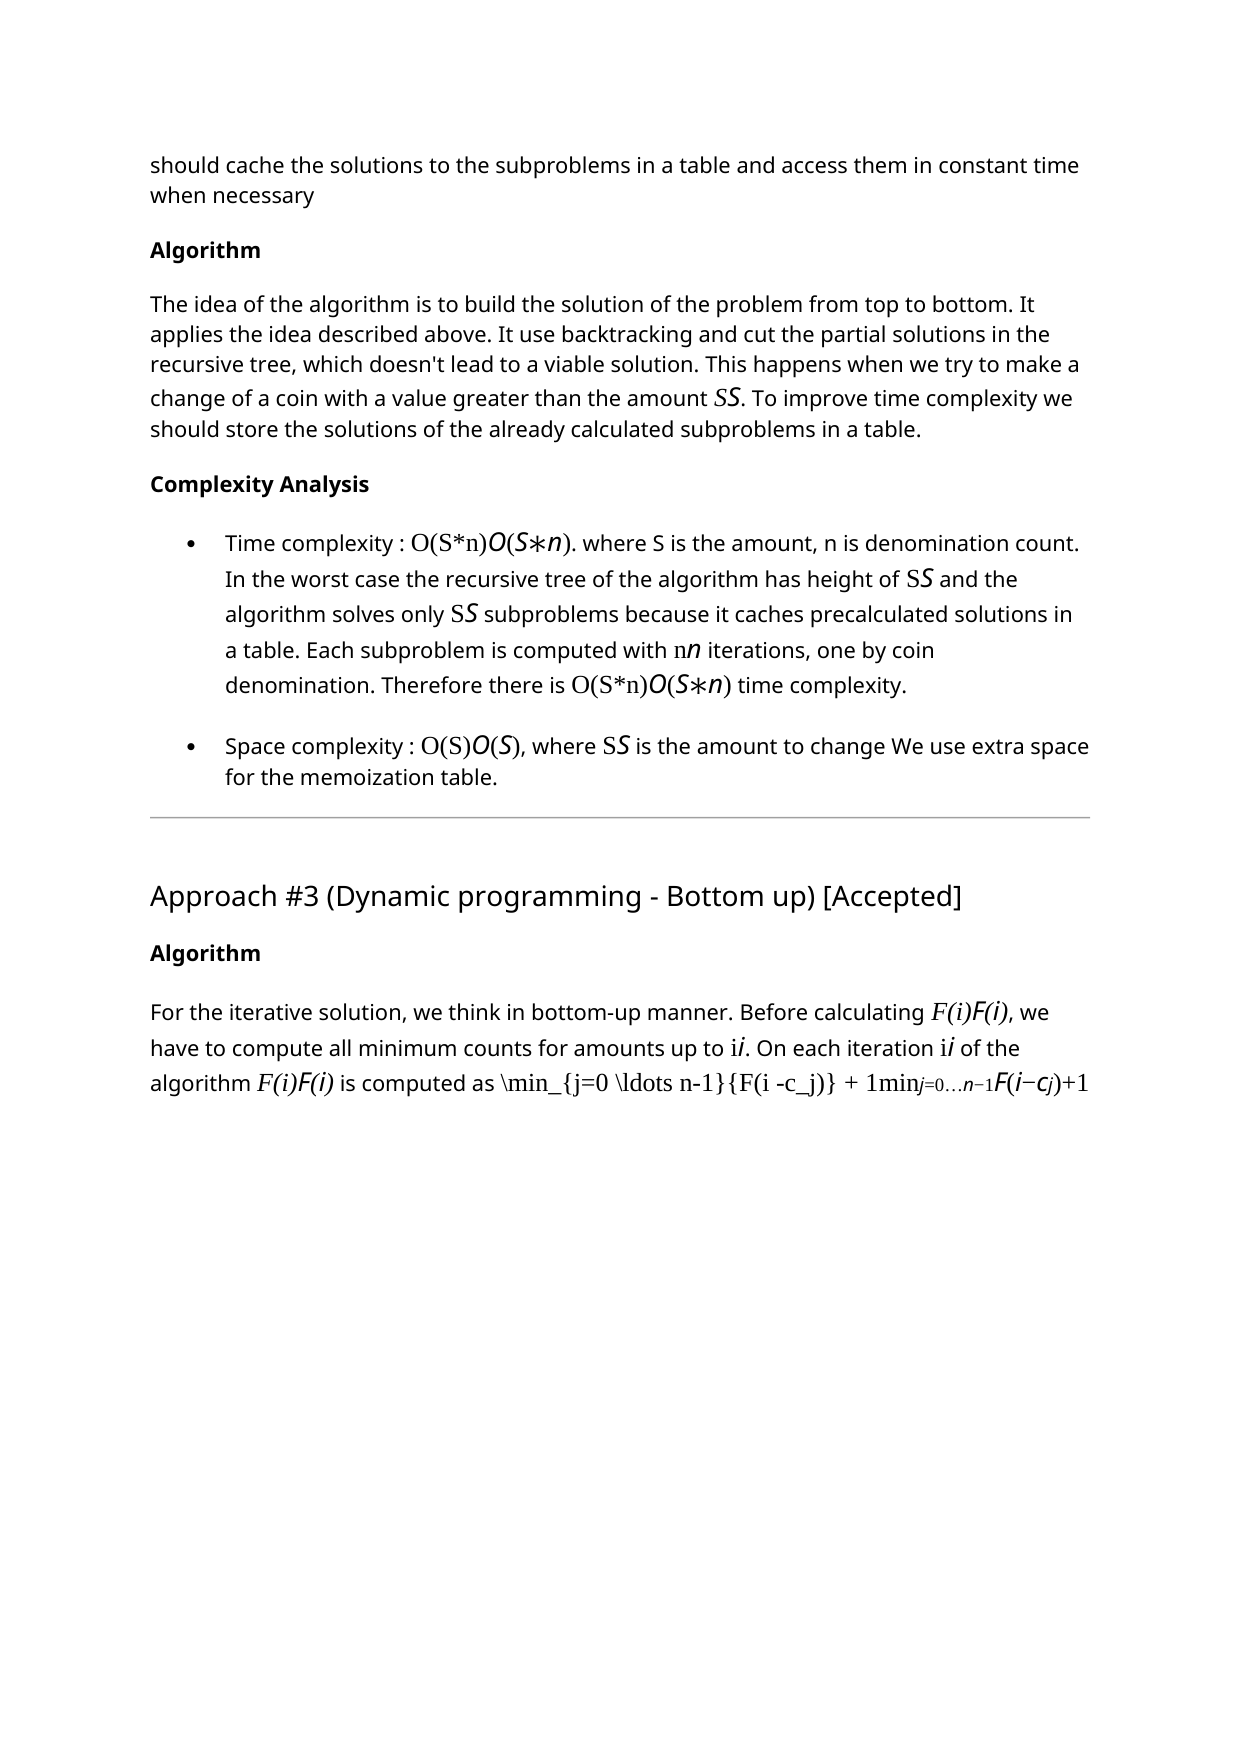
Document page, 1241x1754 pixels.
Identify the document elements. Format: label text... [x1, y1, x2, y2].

text Approach #3 (Dynamic programming - Bottom up) [Accepted] [150, 876, 1090, 914]
text The idea of the algorithm is to build the solution of the problem from top to bottom. It applies the idea described above. It use backtracking and cut the partial solutions in the recursive tree, which doesn't lead to a viable solution. Тhis happens when we try to make a change of a coin with a value greater than the amount SS. To improve time complexity we should store the solutions of the already calculated subproblems in a table. [150, 289, 1090, 444]
text For the iterative solution, we think in bottom-up manner. Before calculating F(i)F(i), we have to compute all minimum counts for amounts up to ii. On each iteration ii of the algorithm F(i)F(i) is computed as \min_{j=0 \ldots n-1}{F(i -c_j)} + 1minj=0…n−1​F(i−cj​)+1 [150, 993, 1090, 1099]
text Algorithm [150, 938, 1090, 968]
text Complexity Analysis [150, 469, 1090, 499]
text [150, 150, 1090, 209]
list Space complexity : O(S)O(S), where SS is the amount to change We use extra space for the memoization table. [187, 726, 1090, 792]
text Algorithm [150, 234, 1090, 264]
list Time complexity : O(S*n)O(S∗n). where S is the amount, n is denomination count. In the worst case the recursive tree of the algorithm has height of SS and the algorithm solves only SS subproblems because it caches precalculated solutions in a table. Each subproblem is computed with nn iterations, one by coin denomination. Therefore there is O(S*n)O(S∗n) time complexity. [187, 524, 1090, 701]
